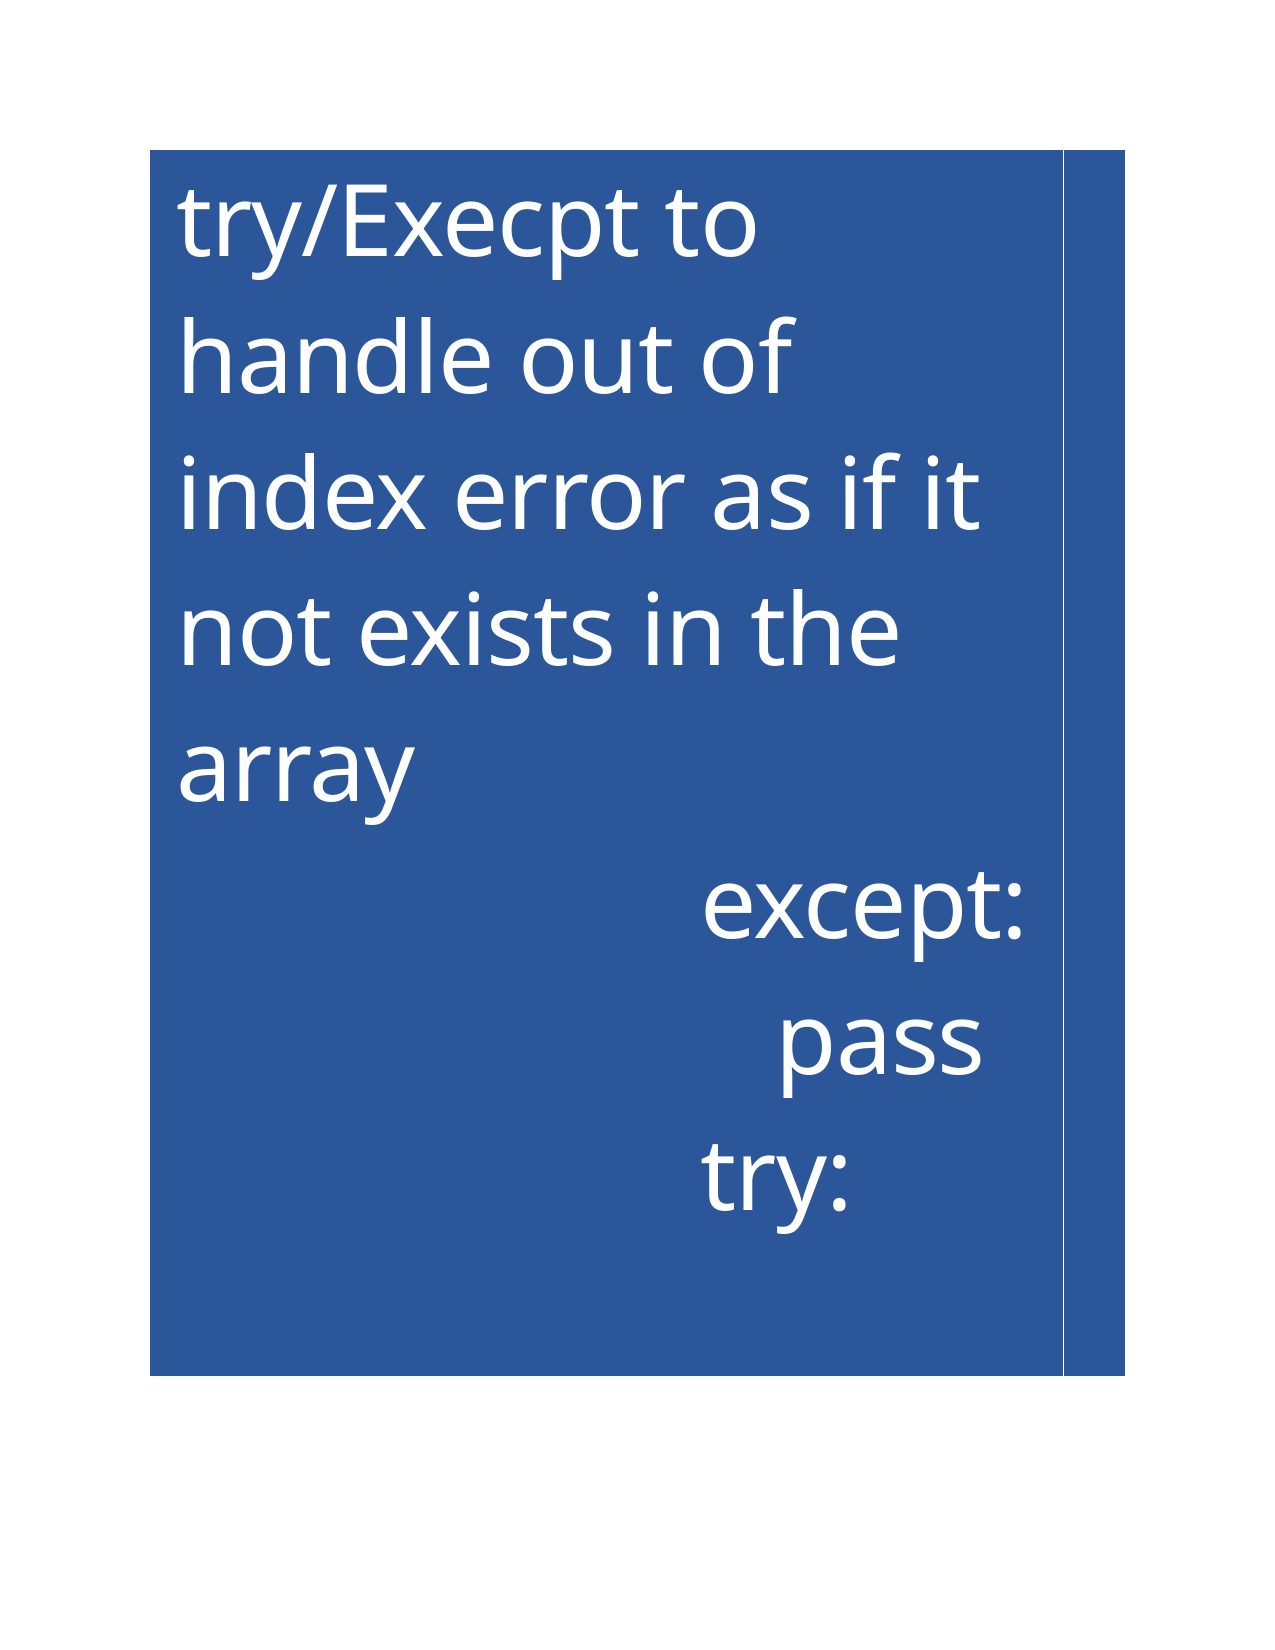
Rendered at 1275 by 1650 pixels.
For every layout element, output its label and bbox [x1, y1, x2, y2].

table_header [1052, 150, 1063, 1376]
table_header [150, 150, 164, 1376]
table_header [1064, 150, 1125, 1376]
